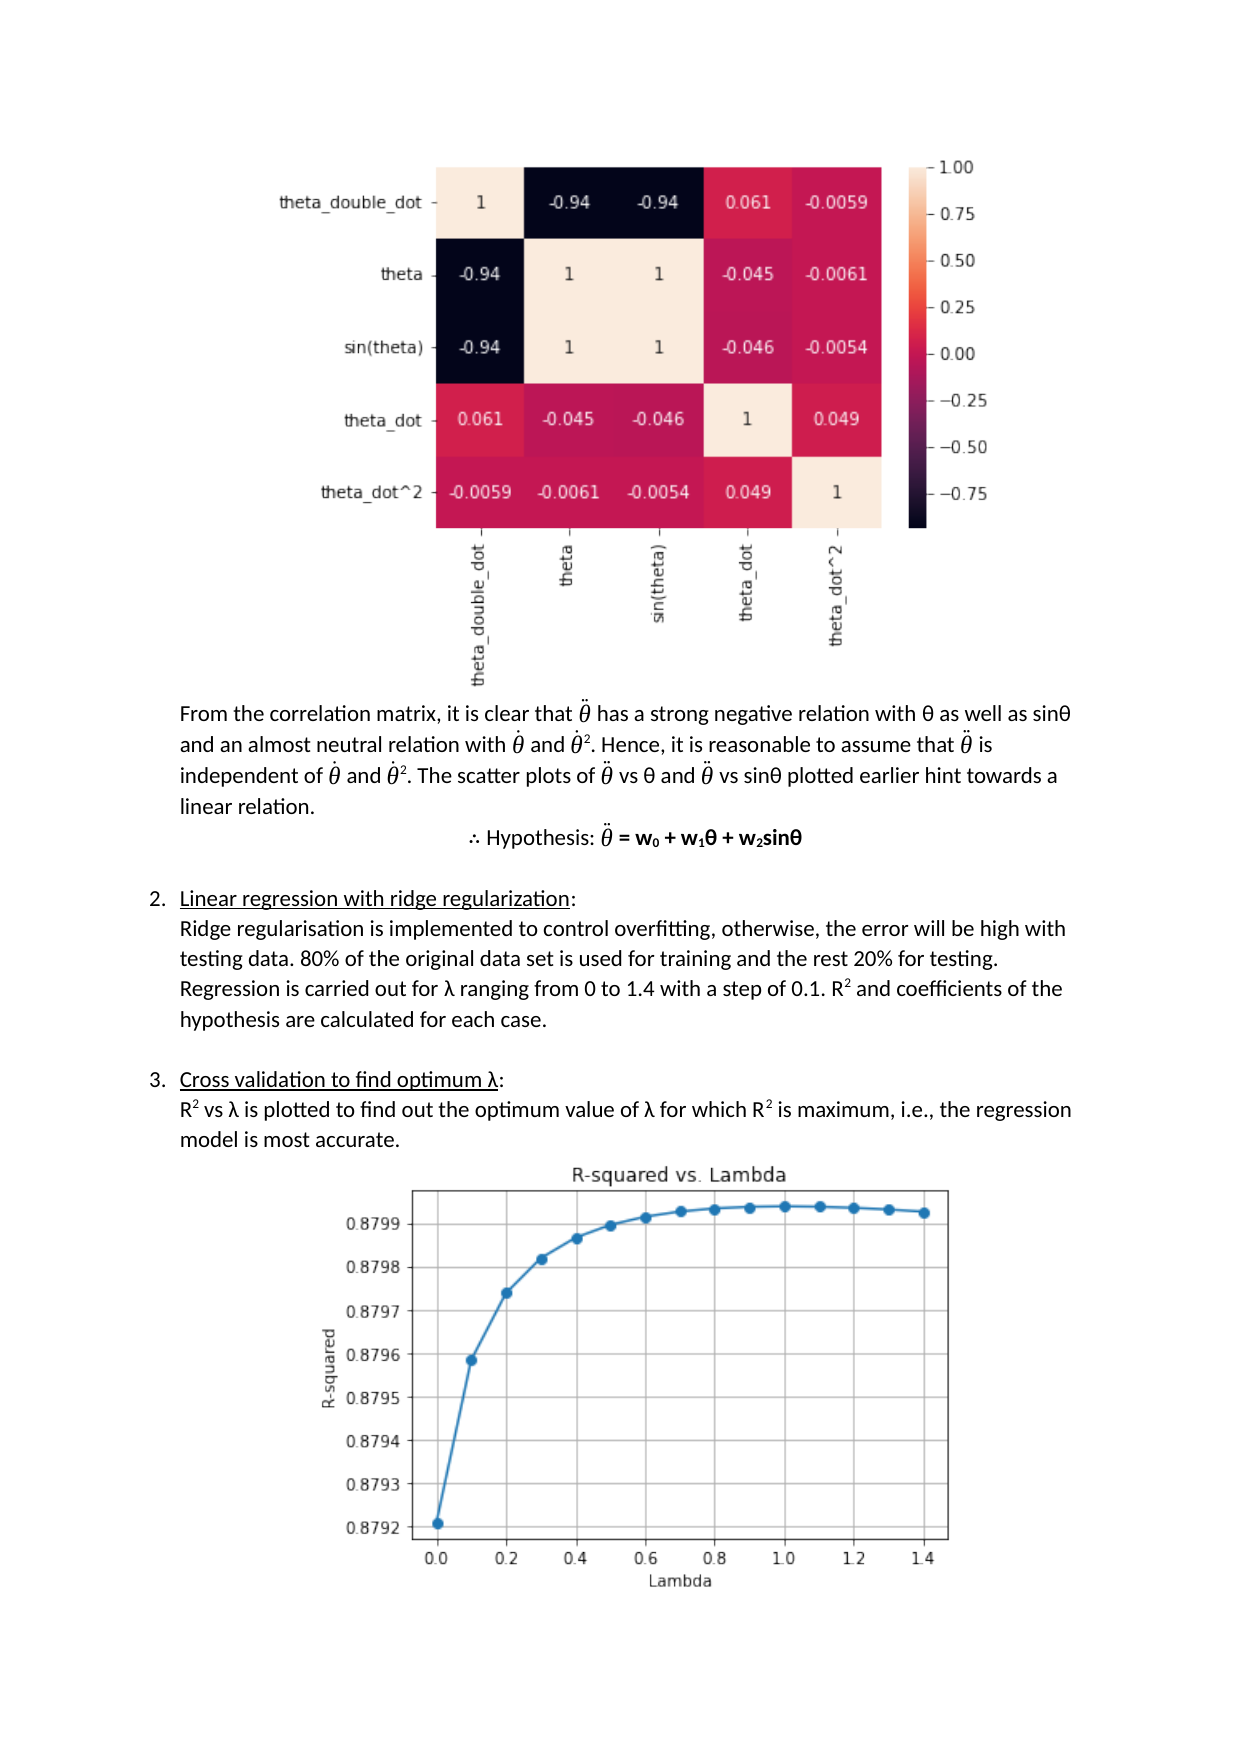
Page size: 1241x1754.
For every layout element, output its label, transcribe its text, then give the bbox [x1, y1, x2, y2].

list From the correlation matrix, it is clear that has a strong negative relation with θ as well as sinθ and an almost neutral relation with and 2. Hence, it is reasonable to assume that is independent of and 2. The scatter plots of vs θ and vs sinθ plotted earlier hint towards a linear relation. [179, 698, 1090, 820]
list ∴ Hypothesis: = w0 + w1θ + w2sinθ [179, 822, 1090, 851]
picture [311, 1155, 959, 1600]
list Cross validation to find optimum λ: [149, 1065, 1090, 1093]
picture [268, 150, 1002, 697]
list Ridge regularisation is implemented to control overfitting, otherwise, the error will be high with testing data. 80% of the original data set is used for training and the rest 20% for testing. Regression is carried out for λ ranging from 0 to 1.4 with a step of 0.1. R2 and coefficients of the hypothesis are calculated for each case. [179, 914, 1090, 1033]
list R2 vs λ is plotted to find out the optimum value of λ for which R2 is maximum, i.e., the regression model is most accurate. [179, 1095, 1090, 1153]
list Linear regression with ridge regularization: [149, 884, 1090, 912]
